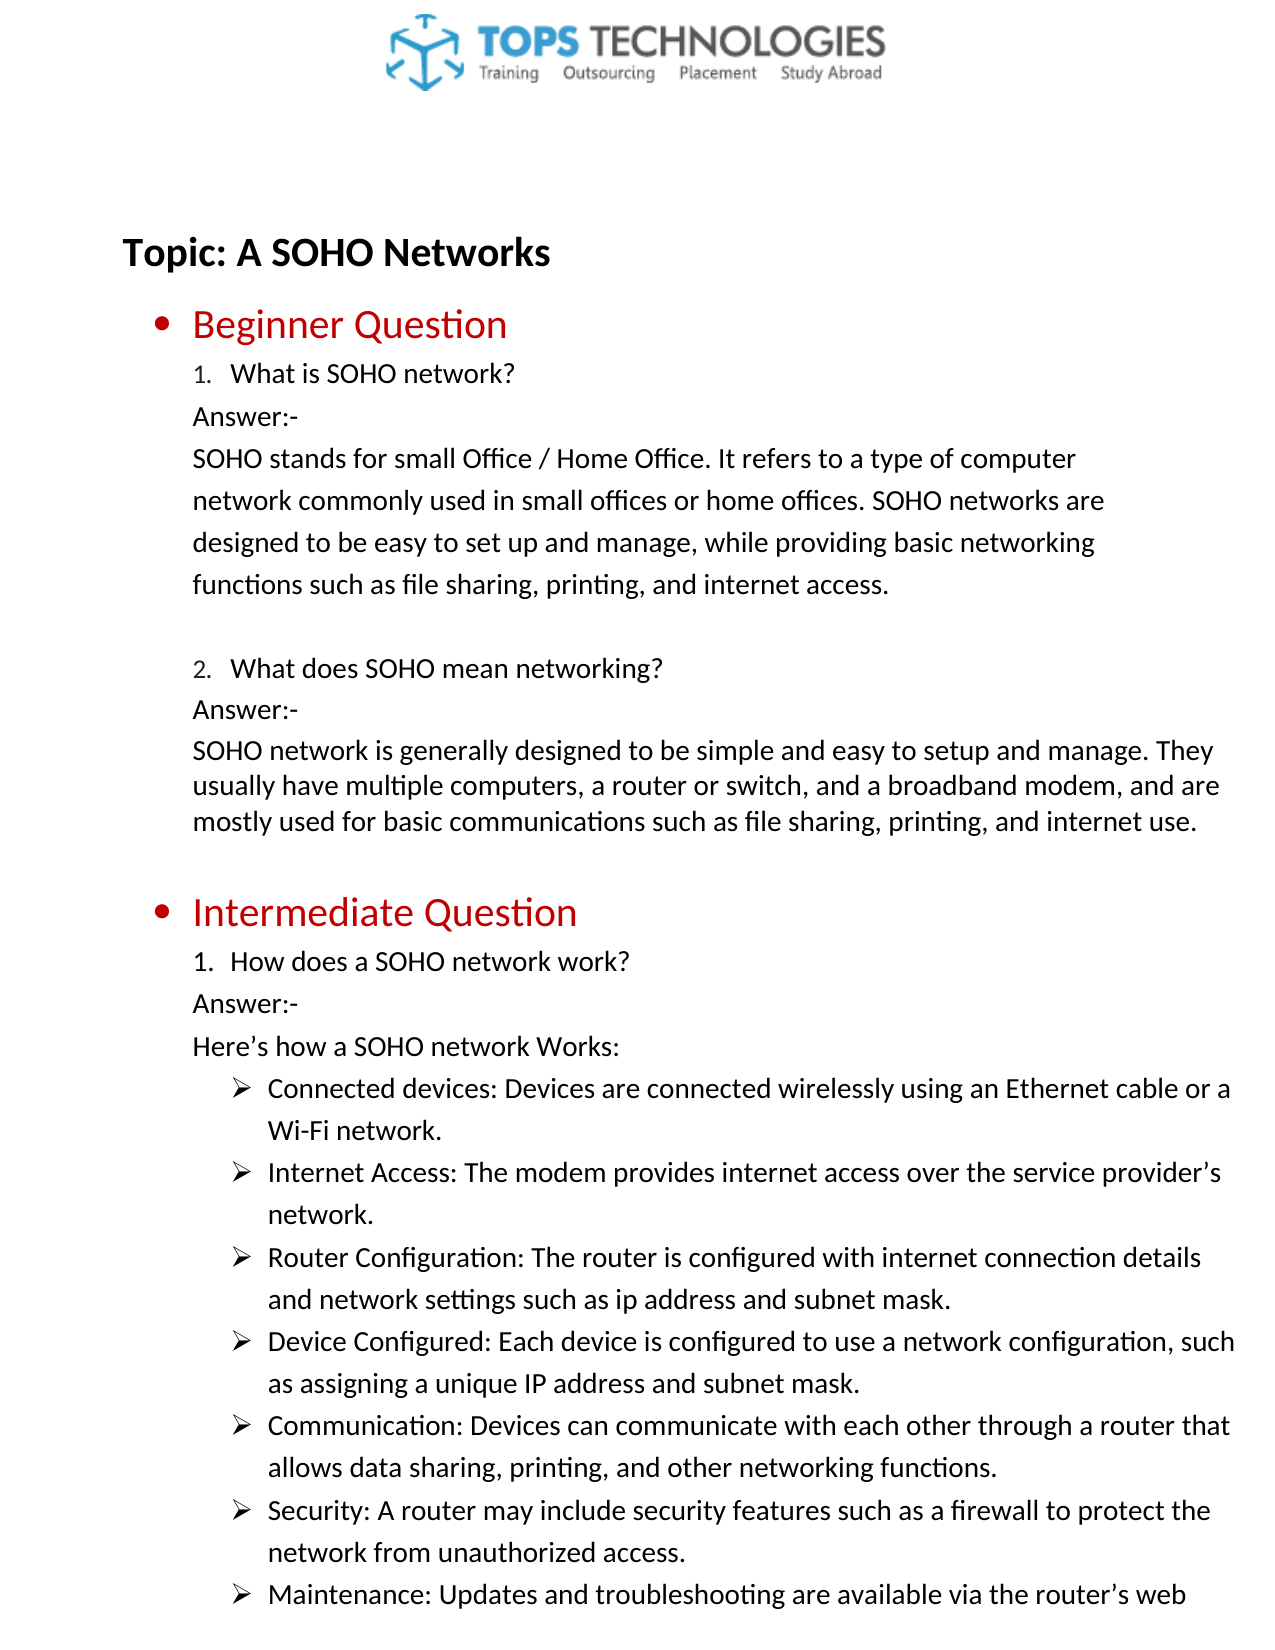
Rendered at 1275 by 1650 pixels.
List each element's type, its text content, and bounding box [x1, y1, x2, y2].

subtitle Intermediate Question [155, 886, 1275, 937]
text designed to be easy to set up and manage, while providing basic networking [192, 524, 1275, 560]
text Here’s how a SOHO network Works: [192, 1028, 1275, 1063]
text as assigning a unique IP address and subnet mask. [268, 1365, 1275, 1401]
text allows data sharing, printing, and other networking functions. [268, 1449, 1275, 1485]
text Topic: A SOHO Networks [122, 226, 1275, 277]
list What is SOHO network? [192, 356, 1275, 391]
list Connected devices: Devices are connected wirelessly using an Ethernet cable or a [230, 1070, 1275, 1106]
text SOHO stands for small Office / Home Office. It refers to a type of computer [192, 440, 1275, 476]
picture [386, 14, 886, 91]
list Router Configuration: The router is configured with internet connection details [230, 1239, 1275, 1274]
text Answer:- [192, 691, 1275, 726]
text Wi-Fi network. [268, 1112, 1275, 1148]
list What does SOHO mean networking? [192, 650, 1275, 685]
text Answer:- [192, 986, 1275, 1021]
text SOHO network is generally designed to be simple and easy to setup and manage. They usually have multiple computers, a router or switch, and a broadband modem, and are mostly used for basic communications such as file sharing, printing, and internet use. [192, 732, 1275, 839]
list How does a SOHO network work? [192, 943, 1275, 979]
list Communication: Devices can communicate with each other through a router that [230, 1407, 1275, 1443]
subtitle Beginner Question [155, 298, 1275, 349]
text network commonly used in small offices or home offices. SOHO networks are [192, 482, 1275, 518]
list Internet Access: The modem provides internet access over the service provider’s [230, 1154, 1275, 1190]
text network. [268, 1196, 1275, 1232]
text functions such as file sharing, printing, and internet access. [192, 566, 1275, 602]
list Maintenance: Updates and troubleshooting are available via the router’s web [230, 1576, 1275, 1612]
text and network settings such as ip address and subnet mask. [268, 1281, 1275, 1316]
list Security: A router may include security features such as a firewall to protect the [230, 1492, 1275, 1527]
text network from unauthorized access. [268, 1534, 1275, 1569]
list Device Configured: Each device is configured to use a network configuration, such [230, 1323, 1275, 1359]
text Answer:- [192, 398, 1275, 433]
